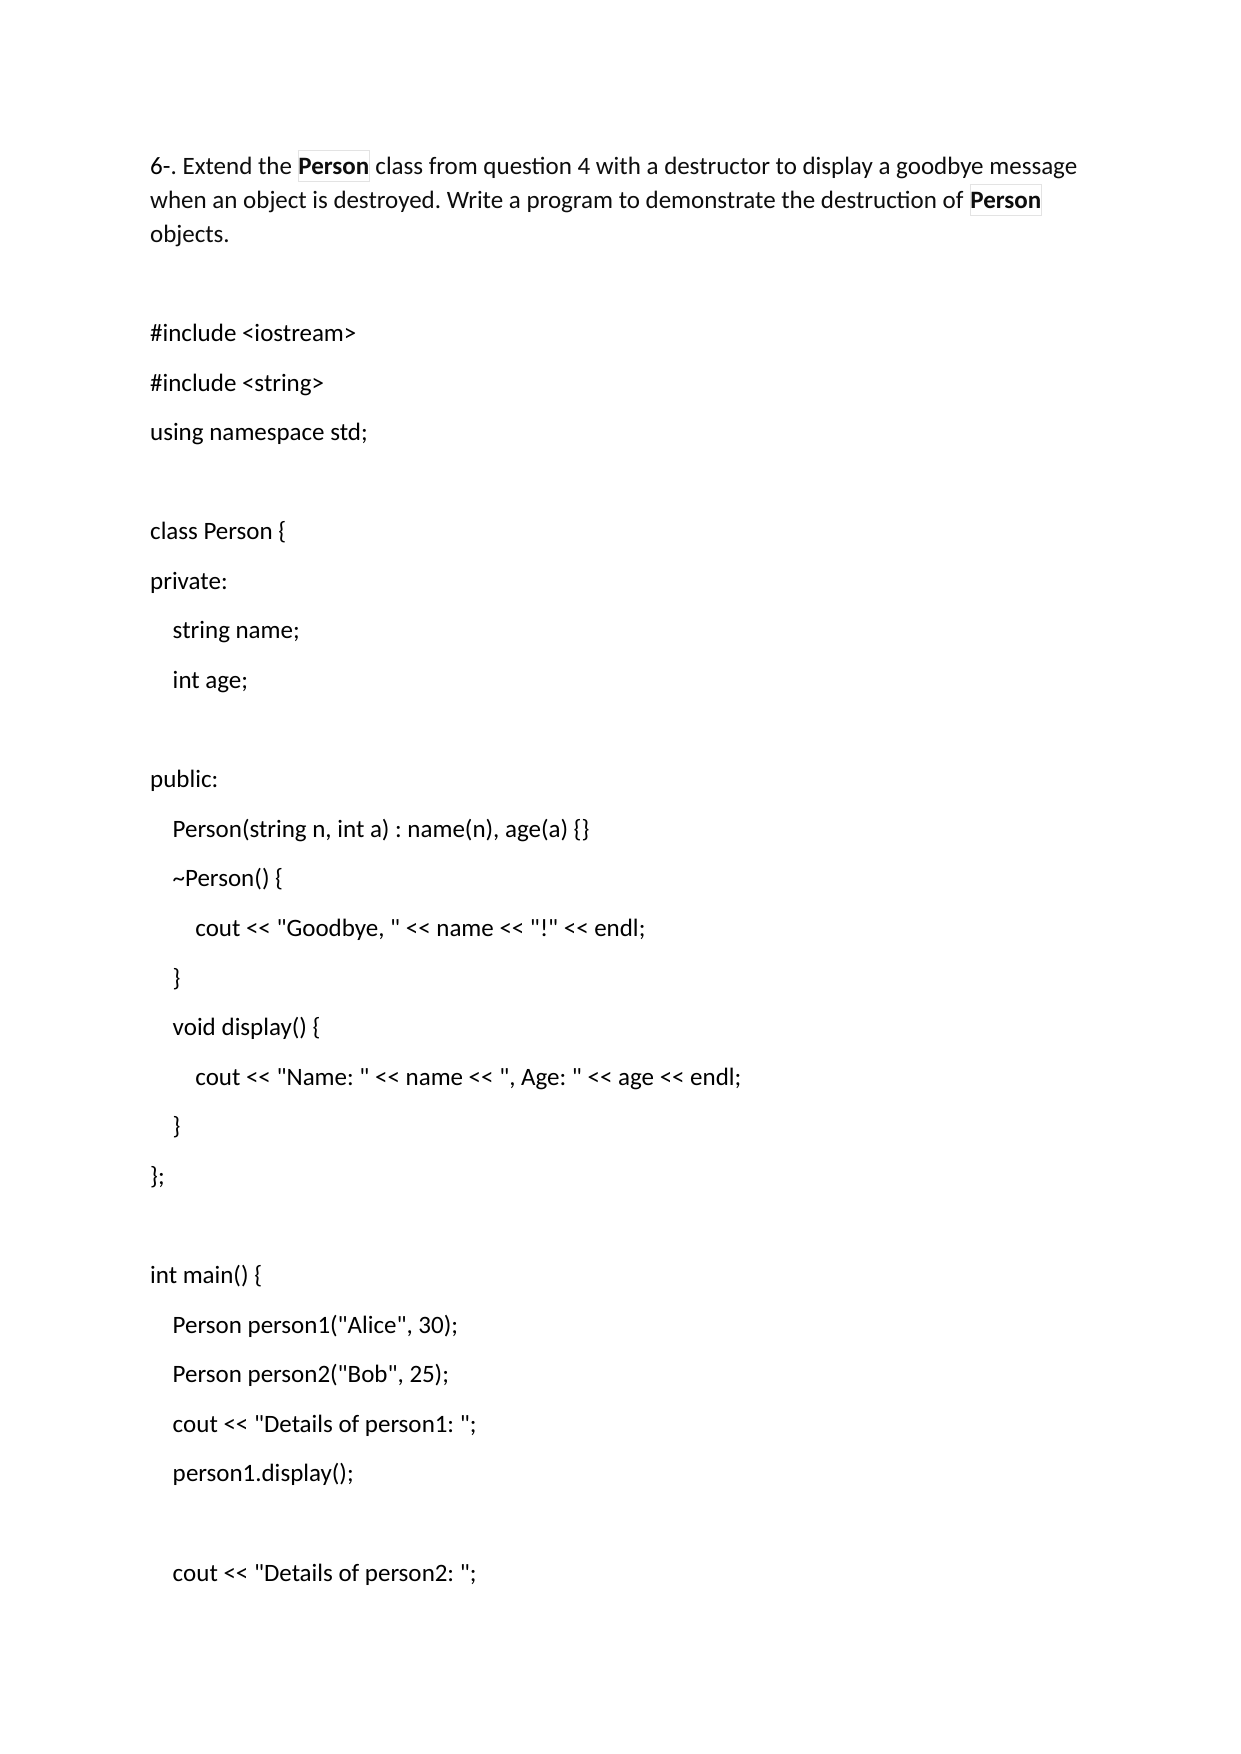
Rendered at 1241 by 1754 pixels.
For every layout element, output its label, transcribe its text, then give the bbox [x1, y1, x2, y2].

text }; [150, 1160, 1090, 1191]
text cout << "Details of person1: "; [150, 1408, 1090, 1438]
text void display() { [150, 1011, 1090, 1042]
text Person person2("Bob", 25); [150, 1358, 1090, 1389]
text #include <string> [150, 367, 1090, 397]
text ~Person() { [150, 863, 1090, 893]
text 6-. Extend the Person class from question 4 with a destructor to display a goodbye message when an object is destroyed. Write a program to demonstrate the destruction of Person objects. [150, 150, 1090, 248]
text cout << "Details of person2: "; [150, 1557, 1090, 1587]
text #include <iostream> [150, 317, 1090, 348]
text int age; [150, 664, 1090, 695]
text Person person1("Alice", 30); [150, 1309, 1090, 1339]
text cout << "Goodbye, " << name << "!" << endl; [150, 912, 1090, 943]
text cout << "Name: " << name << ", Age: " << age << endl; [150, 1061, 1090, 1091]
text Person(string n, int a) : name(n), age(a) {} [150, 813, 1090, 843]
text string name; [150, 615, 1090, 645]
text } [150, 962, 1090, 992]
text using namespace std; [150, 416, 1090, 447]
text person1.display(); [150, 1458, 1090, 1488]
text int main() { [150, 1259, 1090, 1290]
text class Person { [150, 516, 1090, 546]
text public: [150, 763, 1090, 794]
text } [150, 1111, 1090, 1141]
text private: [150, 565, 1090, 596]
